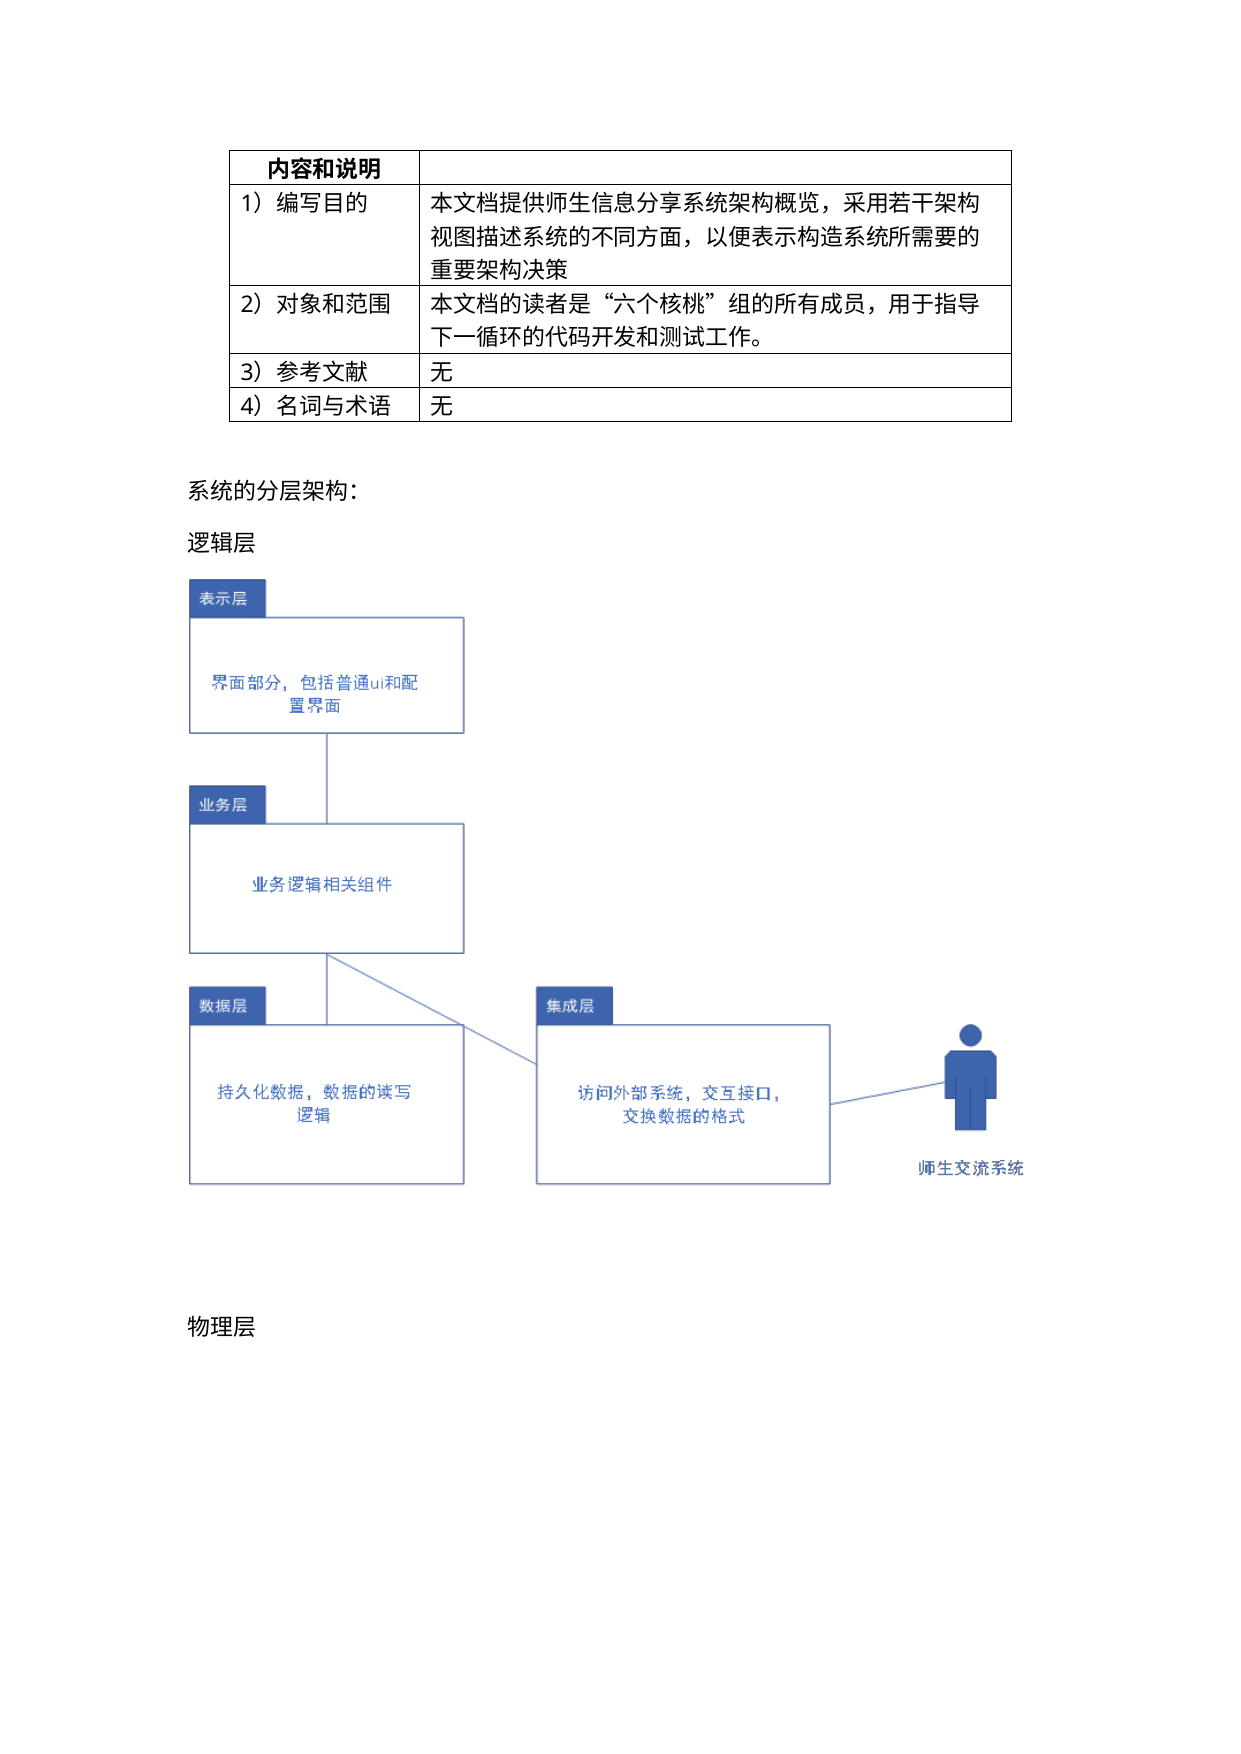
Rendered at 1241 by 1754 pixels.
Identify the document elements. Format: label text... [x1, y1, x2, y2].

table_cell 无 [420, 354, 1011, 387]
text 物理层 [187, 1309, 1053, 1342]
table_cell 1）编写目的 [230, 185, 419, 285]
text 系统的分层架构： [187, 473, 1053, 506]
table_cell 4）名词与术语 [230, 388, 419, 421]
table_cell 2）对象和范围 [230, 286, 419, 352]
table_header 内容和说明 [230, 151, 419, 184]
table_cell 本文档的读者是“六个核桃”组的所有成员，用于指导下一循环的代码开发和测试工作。 [420, 286, 1011, 352]
table_header [420, 151, 1011, 184]
table_cell 无 [420, 388, 1011, 421]
picture [187, 577, 1053, 1197]
text 逻辑层 [187, 525, 1053, 558]
table_cell 3）参考文献 [230, 354, 419, 387]
table_cell 本文档提供师生信息分享系统架构概览，采用若干架构视图描述系统的不同方面，以便表示构造系统所需要的重要架构决策 [420, 185, 1011, 285]
